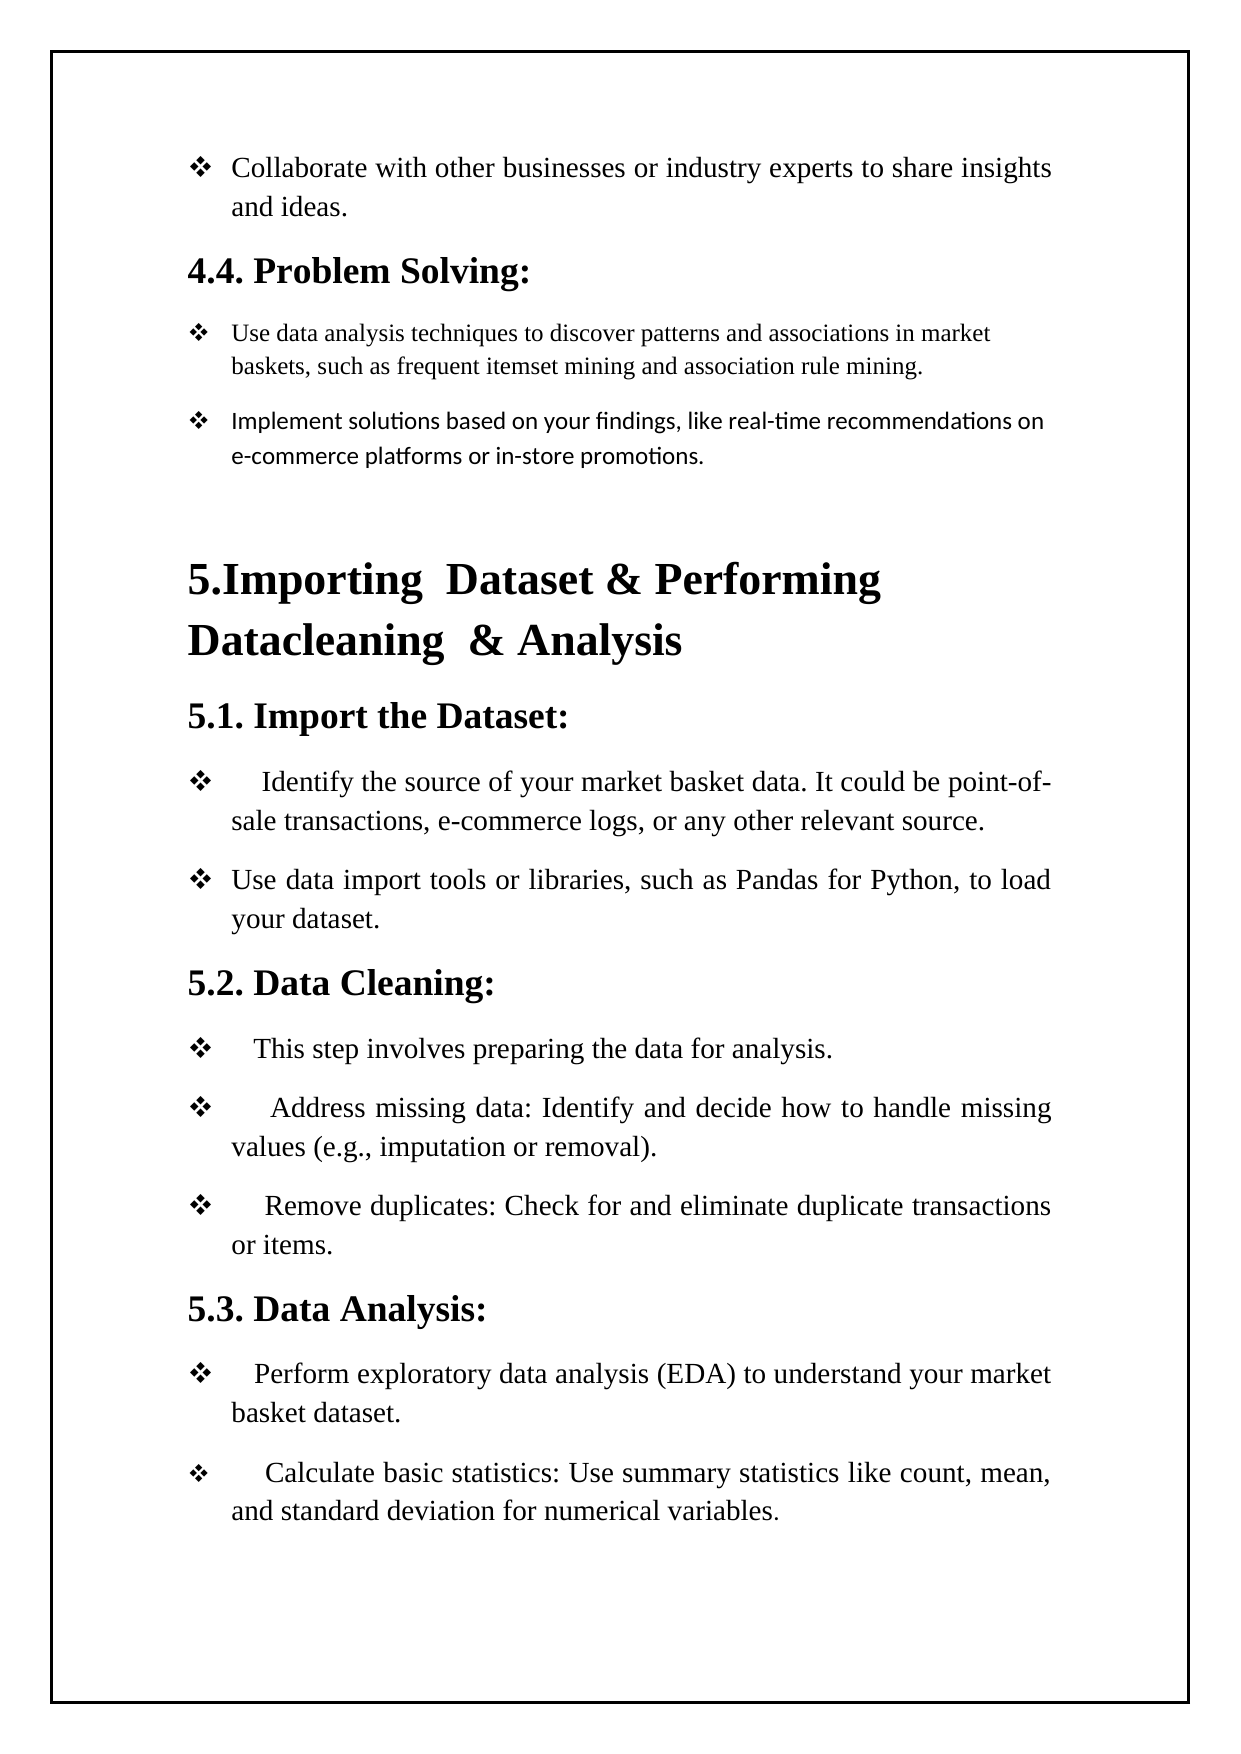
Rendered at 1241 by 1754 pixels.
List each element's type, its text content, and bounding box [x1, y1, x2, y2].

list Implement solutions based on your findings, like real-time recommendations on e-commerce platforms or in-store promotions. [187, 405, 1053, 471]
list Identify the source of your market basket data. It could be point-of-sale transactions, e-commerce logs, or any other relevant source. [187, 764, 1053, 836]
list Collaborate with other businesses or industry experts to share insights and ideas. [187, 150, 1053, 222]
list Perform exploratory data analysis (EDA) to understand your market basket dataset. [187, 1357, 1053, 1429]
text 4.4. Problem Solving: [187, 248, 1053, 291]
list This step involves preparing the data for analysis. [187, 1031, 1053, 1064]
list Address missing data: Identify and decide how to handle missing values (e.g., imputation or removal). [187, 1090, 1053, 1162]
list Remove duplicates: Check for and eliminate duplicate transactions or items. [187, 1188, 1053, 1260]
list Use data analysis techniques to discover patterns and associations in market baskets, such as frequent itemset mining and association rule mining. [187, 318, 1053, 380]
text 5.Importing Dataset & Performing Datacleaning & Analysis [187, 552, 1053, 665]
text 5.3. Data Analysis: [187, 1286, 1053, 1329]
text 5.1. Import the Dataset: [187, 694, 1053, 737]
list Calculate basic statistics: Use summary statistics like count, mean, and standard deviation for numerical variables. [187, 1455, 1053, 1527]
text 5.2. Data Cleaning: [187, 960, 1053, 1003]
list Use data import tools or libraries, such as Pandas for Python, to load your dataset. [187, 862, 1053, 934]
